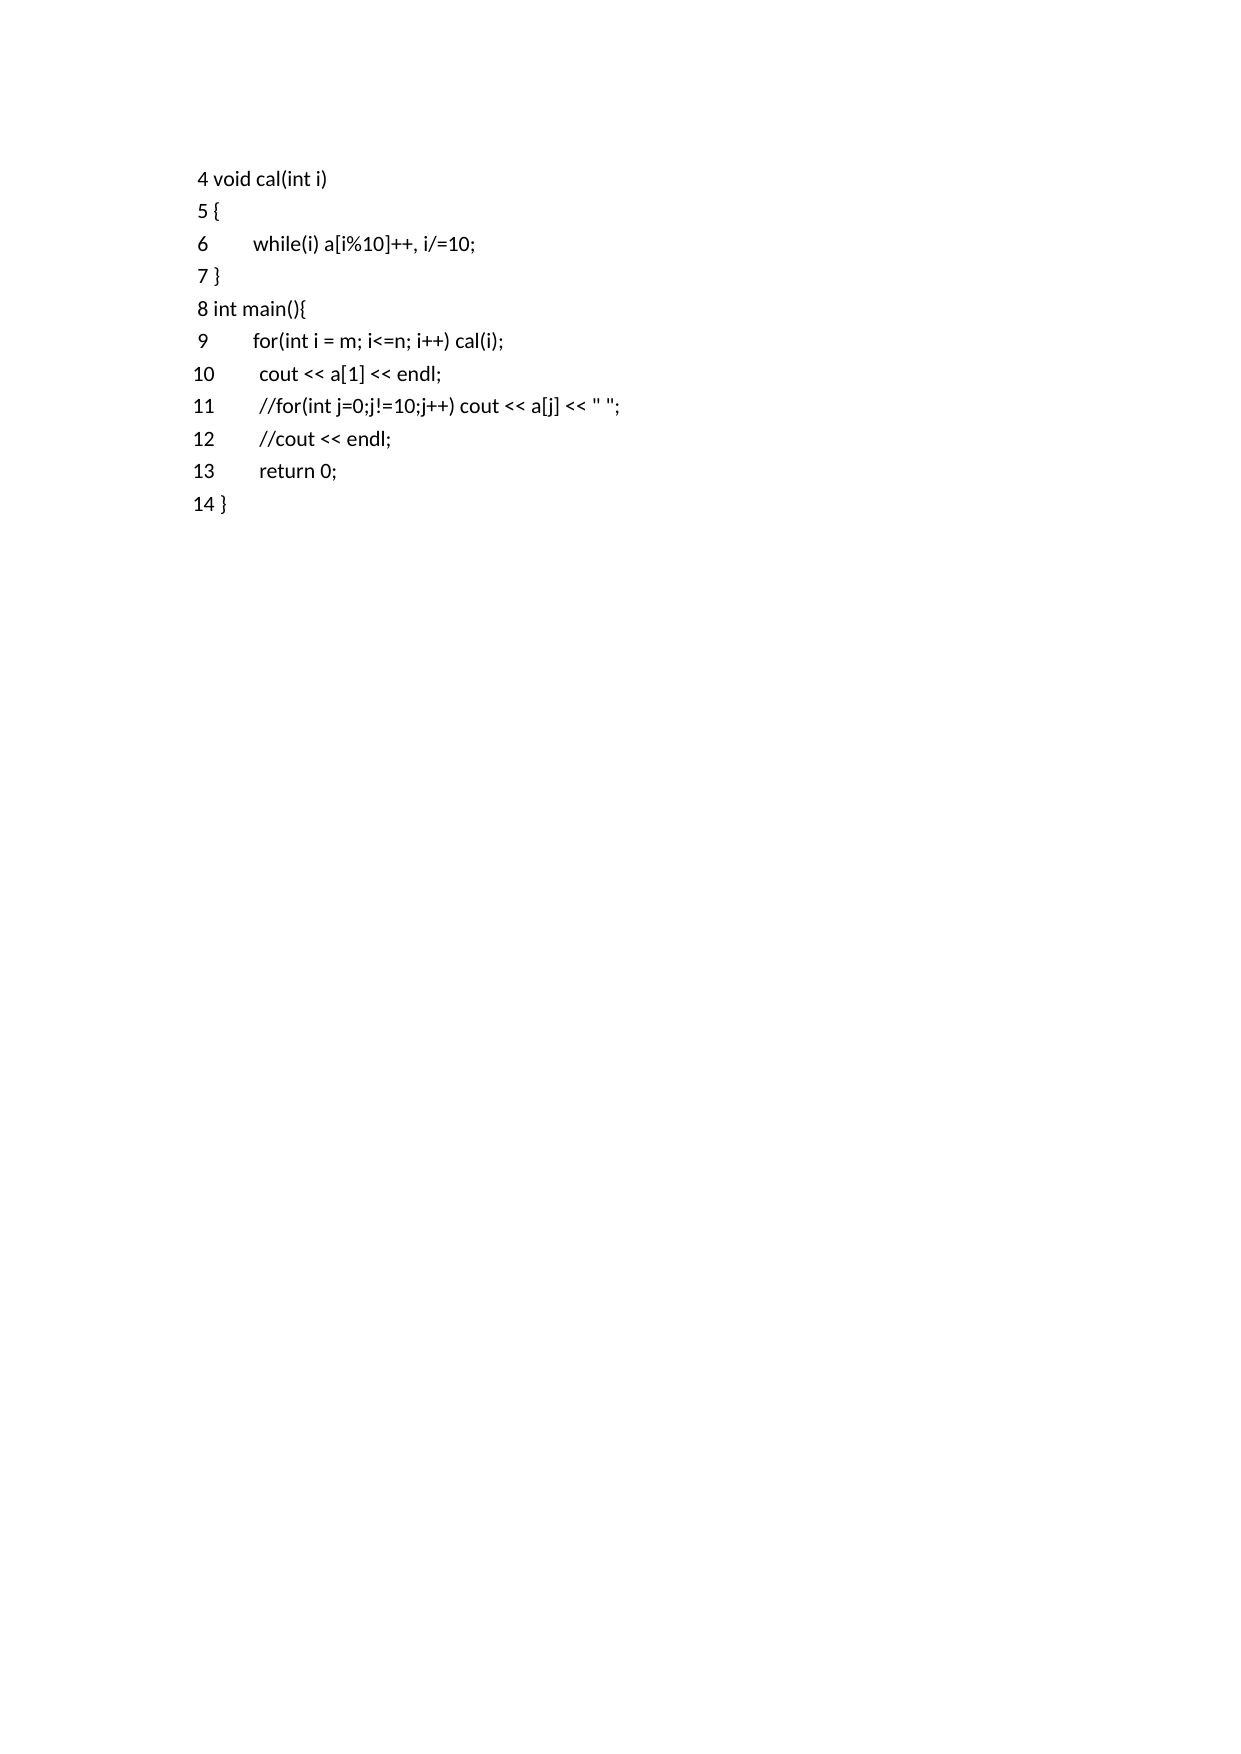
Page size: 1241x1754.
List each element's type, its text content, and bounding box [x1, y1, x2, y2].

text 13 return 0; [187, 454, 1053, 487]
text 14 } [187, 487, 1053, 519]
text 6 while(i) a[i%10]++, i/=10; [187, 227, 1053, 259]
text 8 int main(){ [187, 292, 1053, 324]
text 4 void cal(int i) [187, 162, 1053, 194]
text 12 //cout << endl; [187, 422, 1053, 454]
text 5 { [187, 194, 1053, 227]
text 10 cout << a[1] << endl; [187, 357, 1053, 389]
text 9 for(int i = m; i<=n; i++) cal(i); [187, 324, 1053, 357]
text 7 } [187, 259, 1053, 292]
text 11 //for(int j=0;j!=10;j++) cout << a[j] << " "; [187, 389, 1053, 422]
